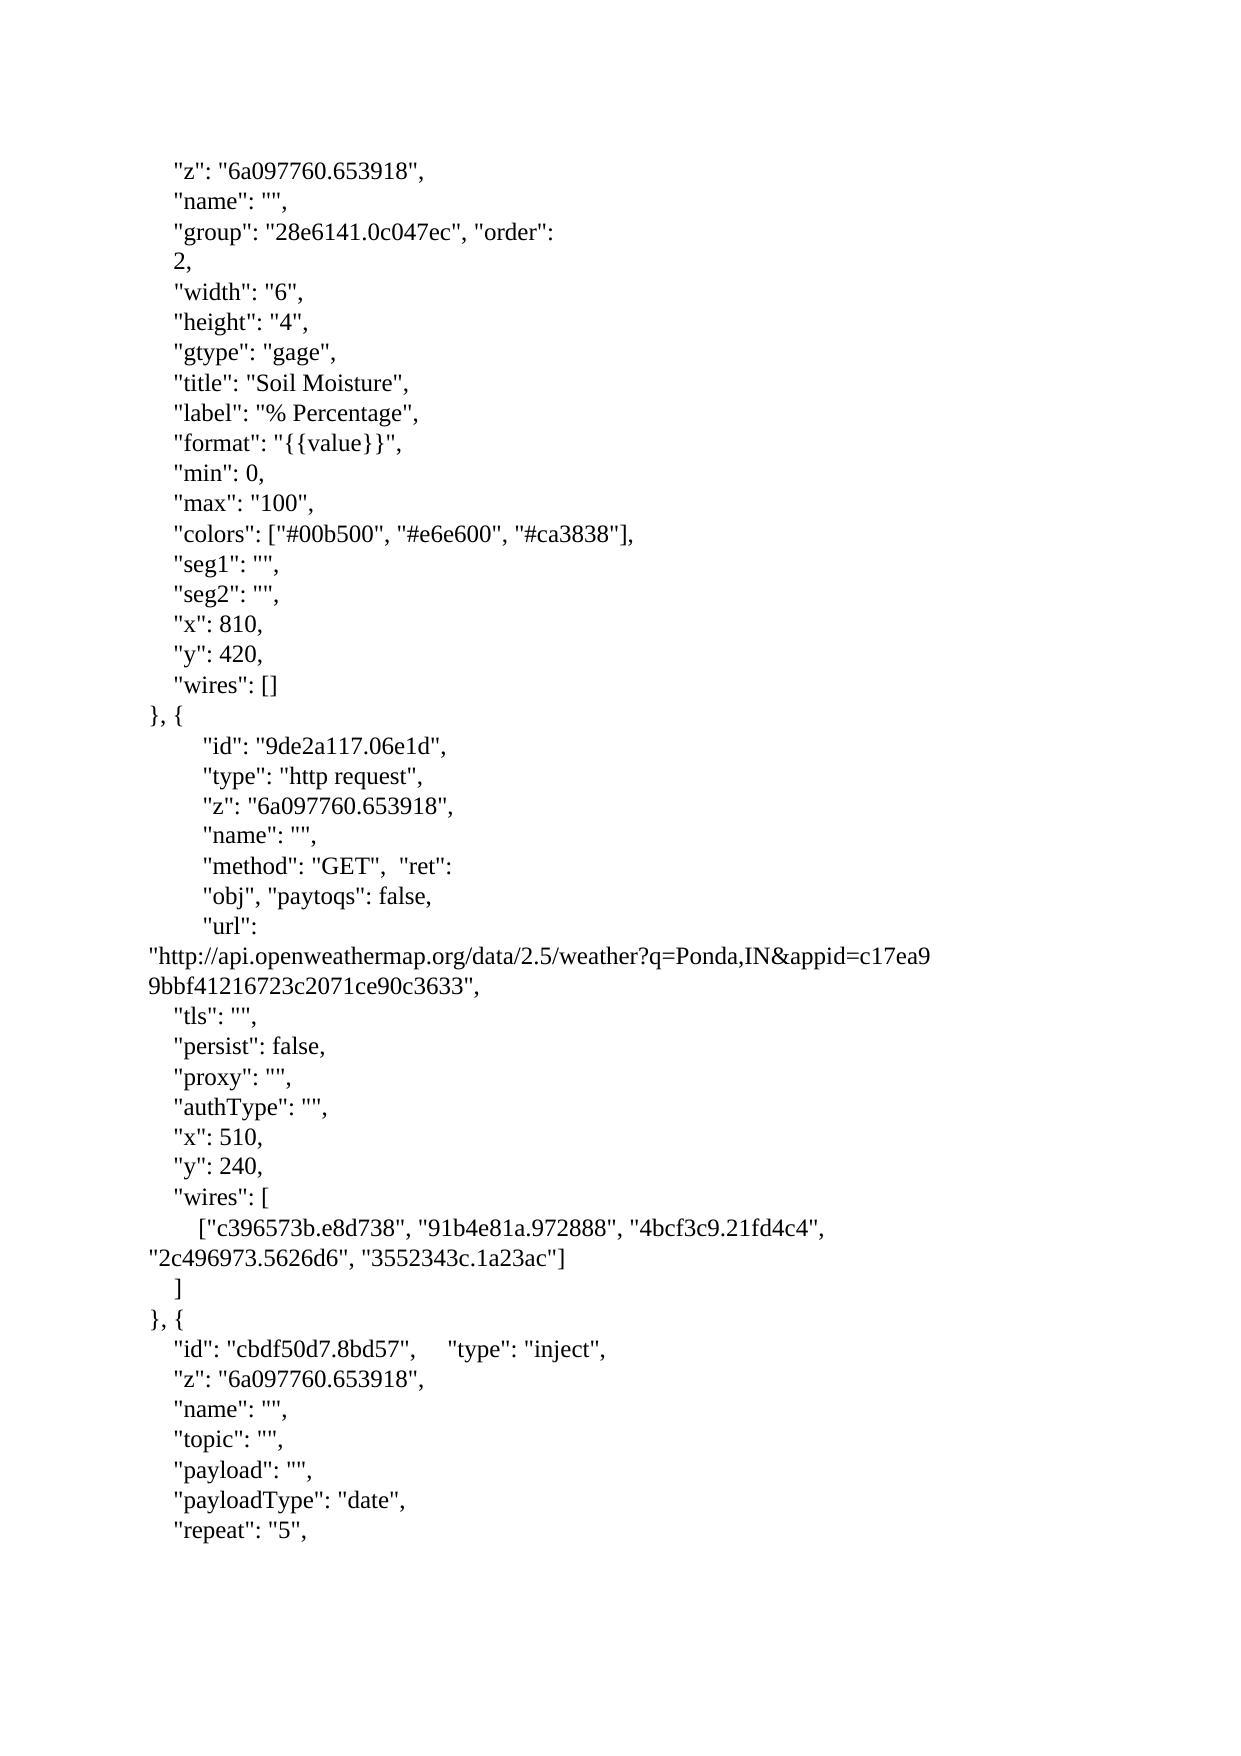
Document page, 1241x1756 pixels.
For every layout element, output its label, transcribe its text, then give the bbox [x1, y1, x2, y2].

text "obj", "paytoqs": false, "url": [202, 881, 434, 940]
text ] [137, 1273, 182, 1302]
text "authType": "", "x": 510, [173, 1092, 329, 1151]
text "height": "4", [173, 307, 1105, 336]
text "title": "Soil Moisture", "label": "% Percentage", "format": "{{value}}", "min": 0, [173, 368, 420, 487]
text "name": "", [173, 1394, 1105, 1423]
text "gtype": "gage", [173, 337, 1105, 366]
text "name": "", [202, 821, 1105, 850]
text "width": "6", [173, 277, 1105, 305]
text "colors": ["#00b500", "#e6e600", "#ca3838"], "seg1": "", [173, 519, 635, 578]
text "z": "6a097760.653918", [173, 156, 1105, 184]
text }, { [148, 700, 1105, 729]
text "max": "100", [173, 488, 1105, 517]
text "seg2": "", "x": 810, [173, 579, 281, 638]
text "payload": "", "payloadType": "date", "repeat": "5", [173, 1455, 407, 1544]
text "id": "9de2a117.06e1d", "type": "http request", "z": "6a097760.653918", [202, 731, 458, 820]
text "topic": "", [173, 1424, 1105, 1453]
text "method": "GET", "ret": [202, 851, 1105, 880]
text }, { [137, 1304, 185, 1332]
text "wires": [] [173, 670, 1105, 698]
text "id": "cbdf50d7.8bd57", "type": "inject", "z": "6a097760.653918", [173, 1334, 607, 1393]
text "name": "", [173, 186, 1105, 215]
text "group": "28e6141.0c047ec", "order": 2, [173, 217, 567, 275]
text "wires": [ [173, 1182, 1105, 1211]
text ["c396573b.e8d738", "91b4e81a.972888", "4bcf3c9.21fd4c4", "2c496973.5626d6", "3552343c.1a23ac"] [148, 1213, 826, 1272]
text "y": 420, [173, 639, 1105, 668]
text "tls": "", "persist": false, "proxy": "", [173, 1001, 327, 1090]
text "http://api.openweathermap.org/data/2.5/weather?q=Ponda,IN&appid=c17ea9 9bbf41216723c2071ce90c3633", [148, 941, 932, 1000]
text "y": 240, [173, 1152, 1105, 1181]
